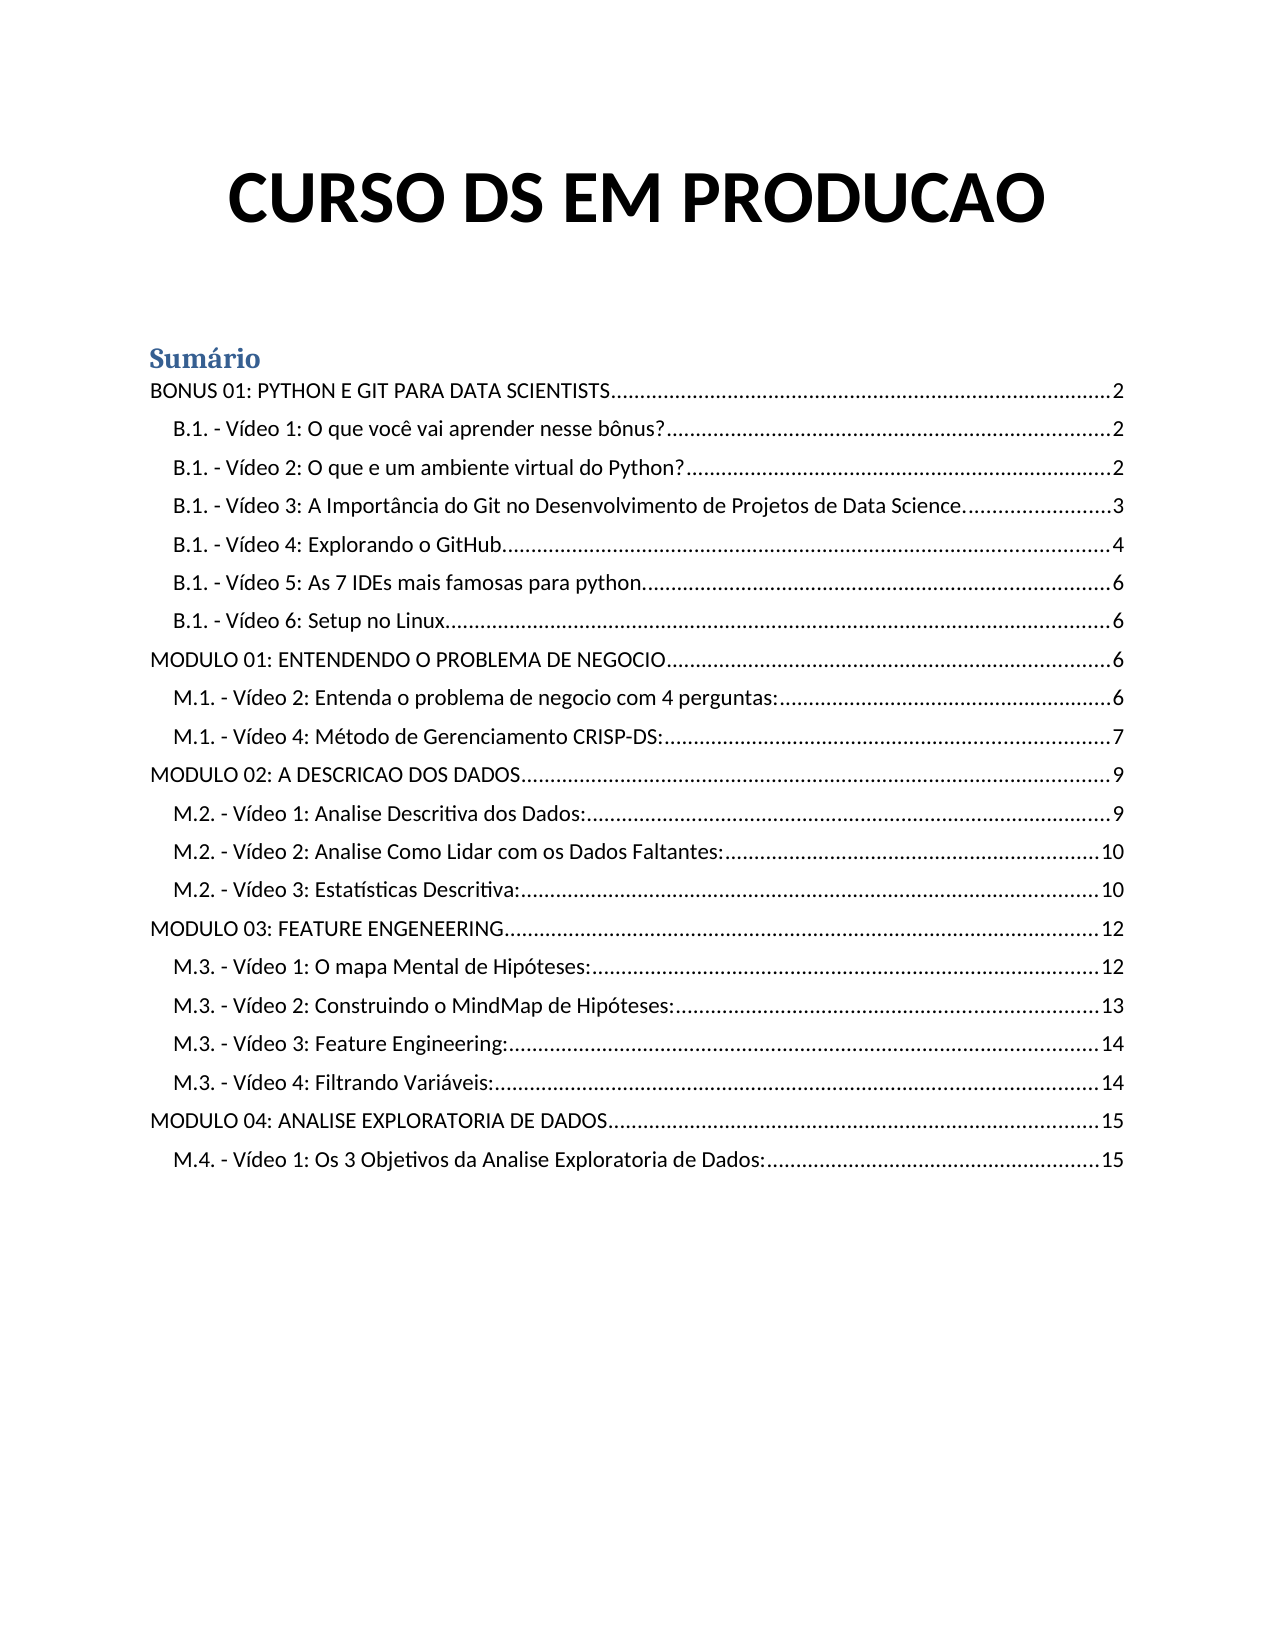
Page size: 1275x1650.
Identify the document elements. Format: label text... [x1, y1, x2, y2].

text CURSO DS EM PRODUCAO [150, 150, 1125, 242]
